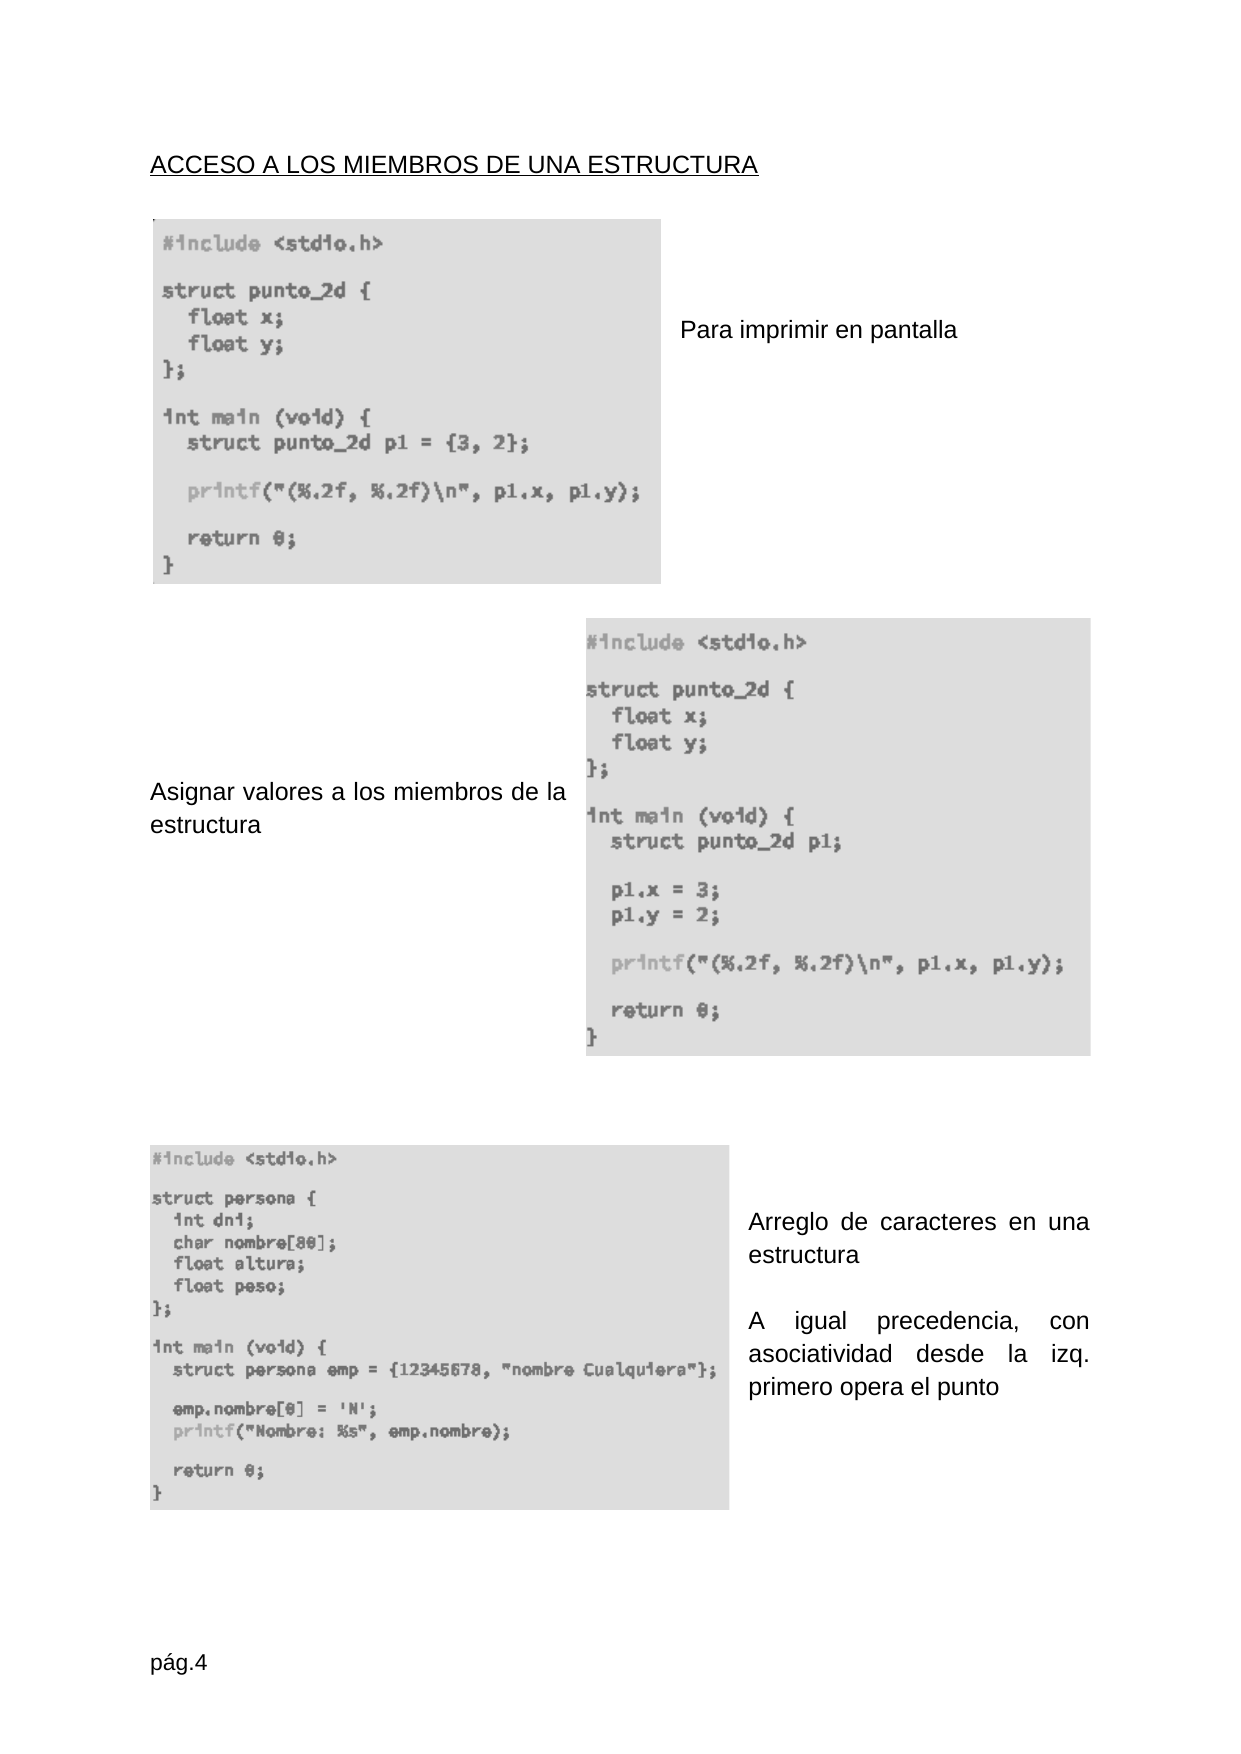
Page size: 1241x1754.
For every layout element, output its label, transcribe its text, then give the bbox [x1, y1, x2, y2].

text Para imprimir en pantalla [661, 315, 1090, 344]
text Arreglo de caracteres en una estructura [730, 1207, 1090, 1268]
text ACCESO A LOS MIEMBROS DE UNA ESTRUCTURA [150, 150, 1090, 179]
picture [153, 219, 661, 584]
text A igual precedencia, con asociatividad desde la izq. primero opera el punto [730, 1306, 1090, 1401]
picture [586, 618, 1091, 1056]
picture [150, 1145, 730, 1510]
text Asignar valores a los miembros de la estructura [150, 777, 586, 839]
